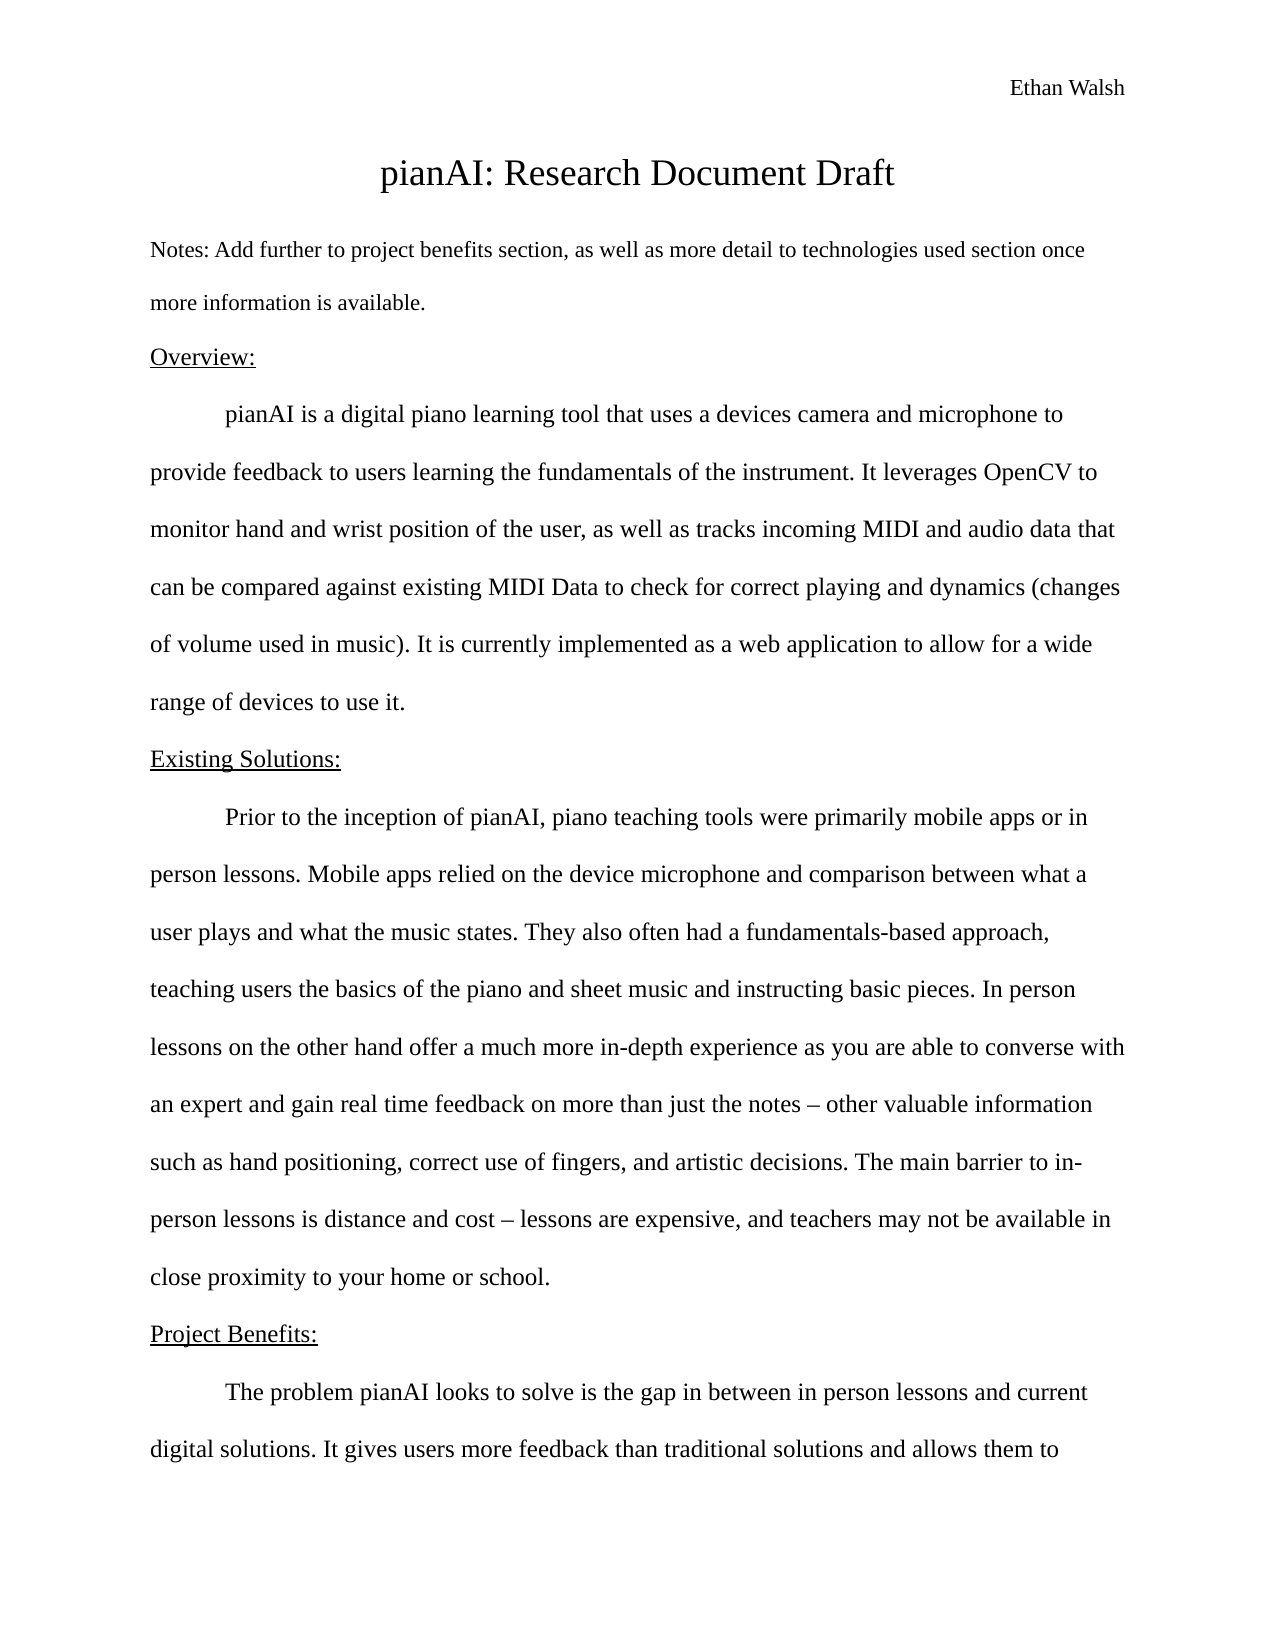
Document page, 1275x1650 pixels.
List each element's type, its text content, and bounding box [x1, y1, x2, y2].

text pianAI: Research Document Draft [150, 150, 1125, 193]
text pianAI is a digital piano learning tool that uses a devices camera and microphone to provide feedback to users learning the fundamentals of the instrument. It leverages OpenCV to monitor hand and wrist position of the user, as well as tracks incoming MIDI and audio data that can be compared against existing MIDI Data to check for correct playing and dynamics (changes of volume used in music). It is currently implemented as a web application to allow for a wide range of devices to use it. [150, 399, 1125, 715]
text Overview: [150, 342, 1125, 370]
text Project Benefits: [150, 1319, 1125, 1348]
text Notes: Add further to project benefits section, as well as more detail to technologies used section once more information is available. [150, 236, 1125, 315]
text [150, 1377, 1125, 1463]
text Existing Solutions: [150, 744, 1125, 773]
text Prior to the inception of pianAI, piano teaching tools were primarily mobile apps or in person lessons. Mobile apps relied on the device microphone and comparison between what a user plays and what the music states. They also often had a fundamentals-based approach, teaching users the basics of the piano and sheet music and instructing basic pieces. In person lessons on the other hand offer a much more in-depth experience as you are able to converse with an expert and gain real time feedback on more than just the notes – other valuable information such as hand positioning, correct use of fingers, and artistic decisions. The main barrier to in-person lessons is distance and cost – lessons are expensive, and teachers may not be available in close proximity to your home or school. [150, 802, 1125, 1290]
